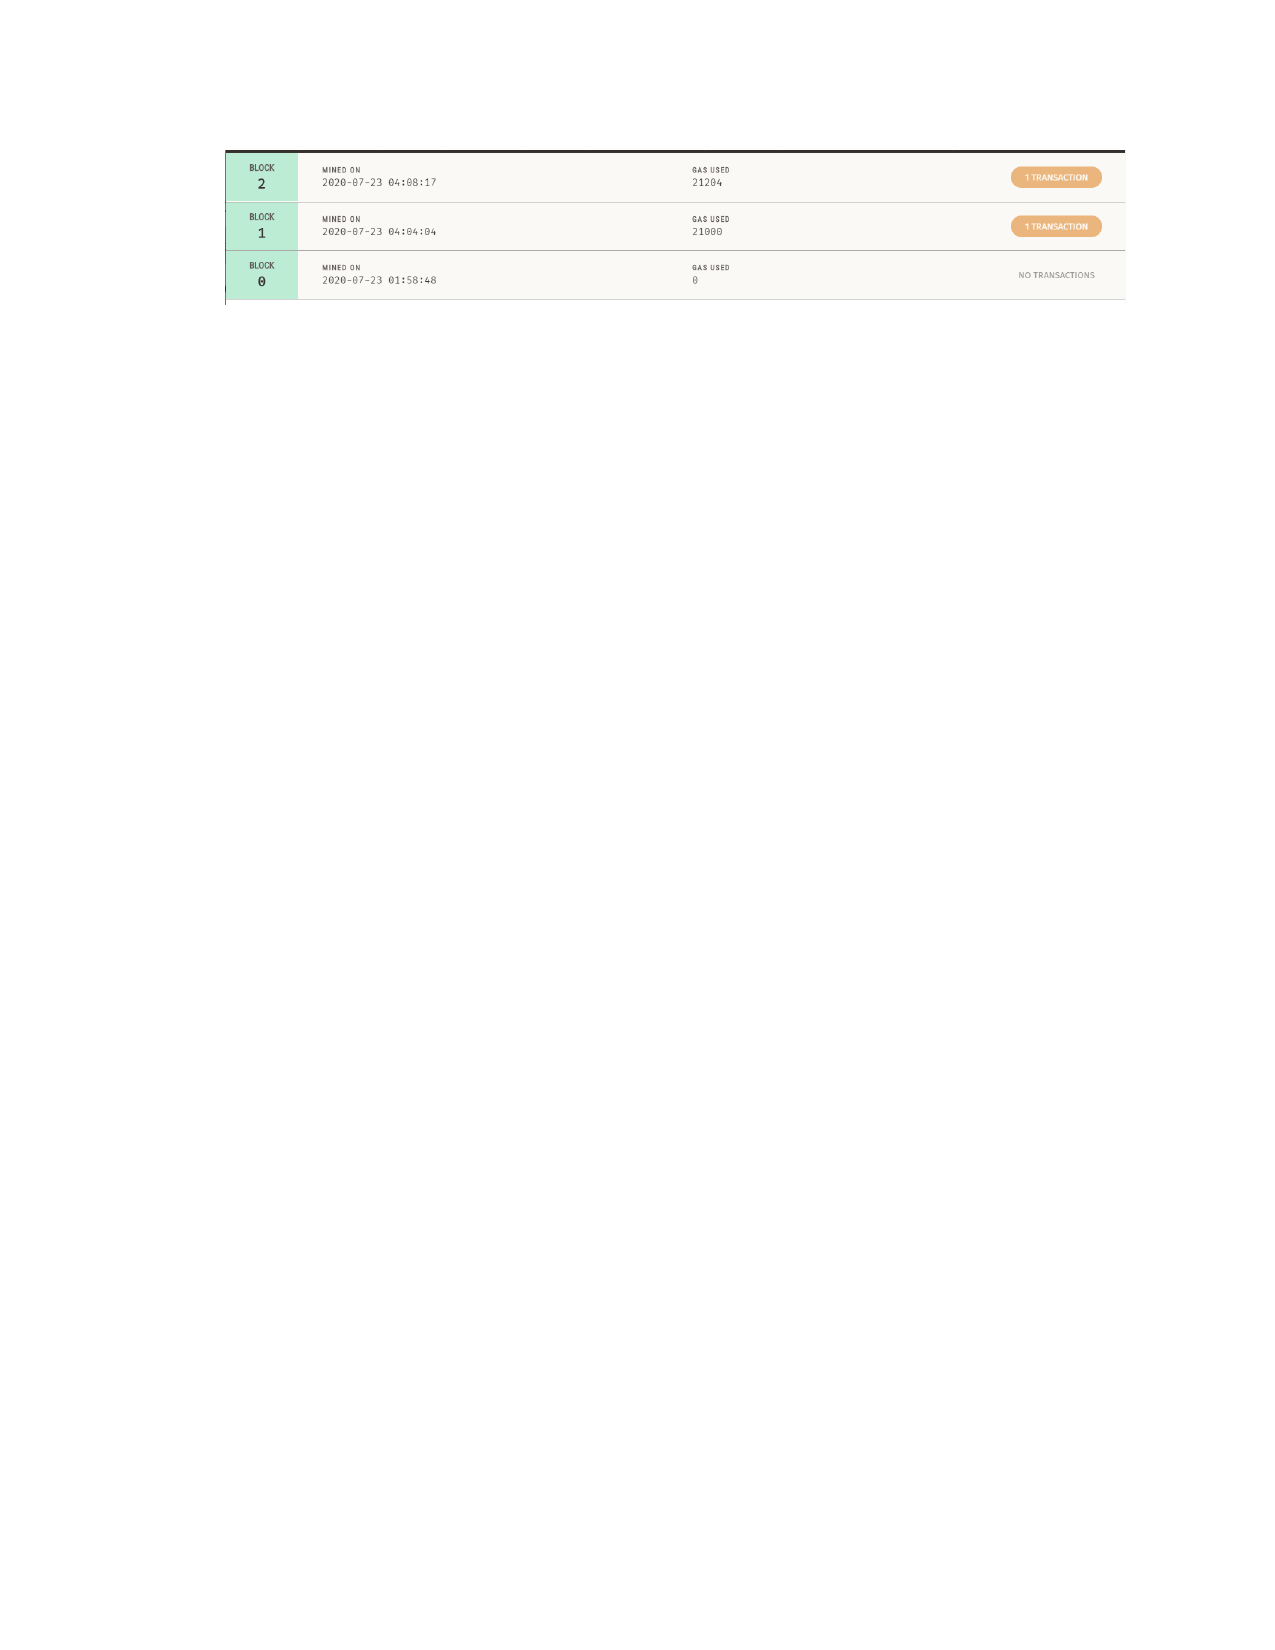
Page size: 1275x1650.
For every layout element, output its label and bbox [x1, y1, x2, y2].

picture [225, 150, 1125, 305]
